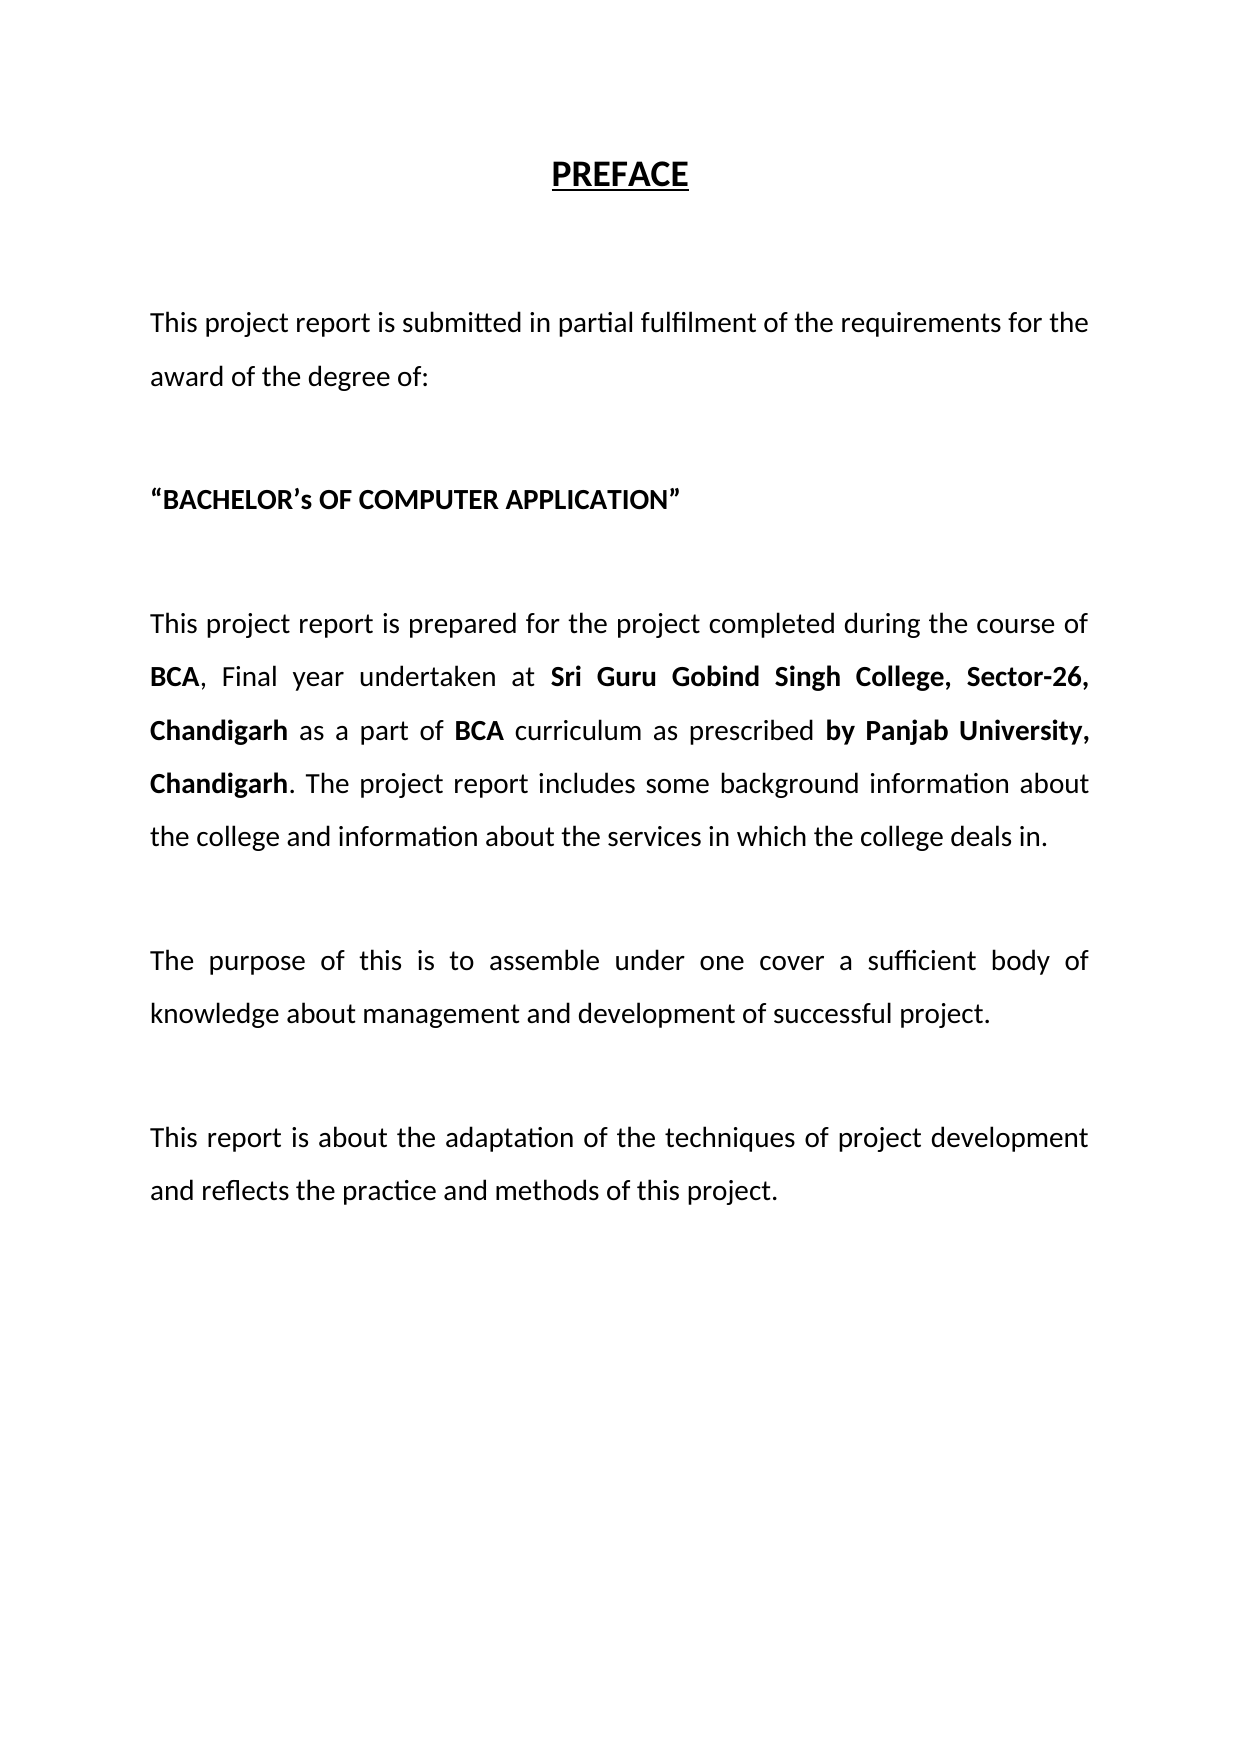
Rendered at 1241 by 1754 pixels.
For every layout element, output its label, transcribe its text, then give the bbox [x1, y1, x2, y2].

text The purpose of this is to assemble under one cover a sufficient body of knowledge about management and development of successful project. [150, 942, 1090, 1031]
text “BACHELOR’s OF COMPUTER APPLICATION” [150, 481, 1090, 517]
text This project report is prepared for the project completed during the course of BCA, Final year undertaken at Sri Guru Gobind Singh College, Sector-26, Chandigarh as a part of BCA curriculum as prescribed by Panjab University, Chandigarh. The project report includes some background information about the college and information about the services in which the college deals in. [150, 605, 1090, 854]
text PREFACE [150, 150, 1090, 196]
text This project report is submitted in partial fulfilment of the requirements for the award of the degree of: [150, 304, 1090, 393]
text This report is about the adaptation of the techniques of project development and reflects the practice and methods of this project. [150, 1119, 1090, 1208]
